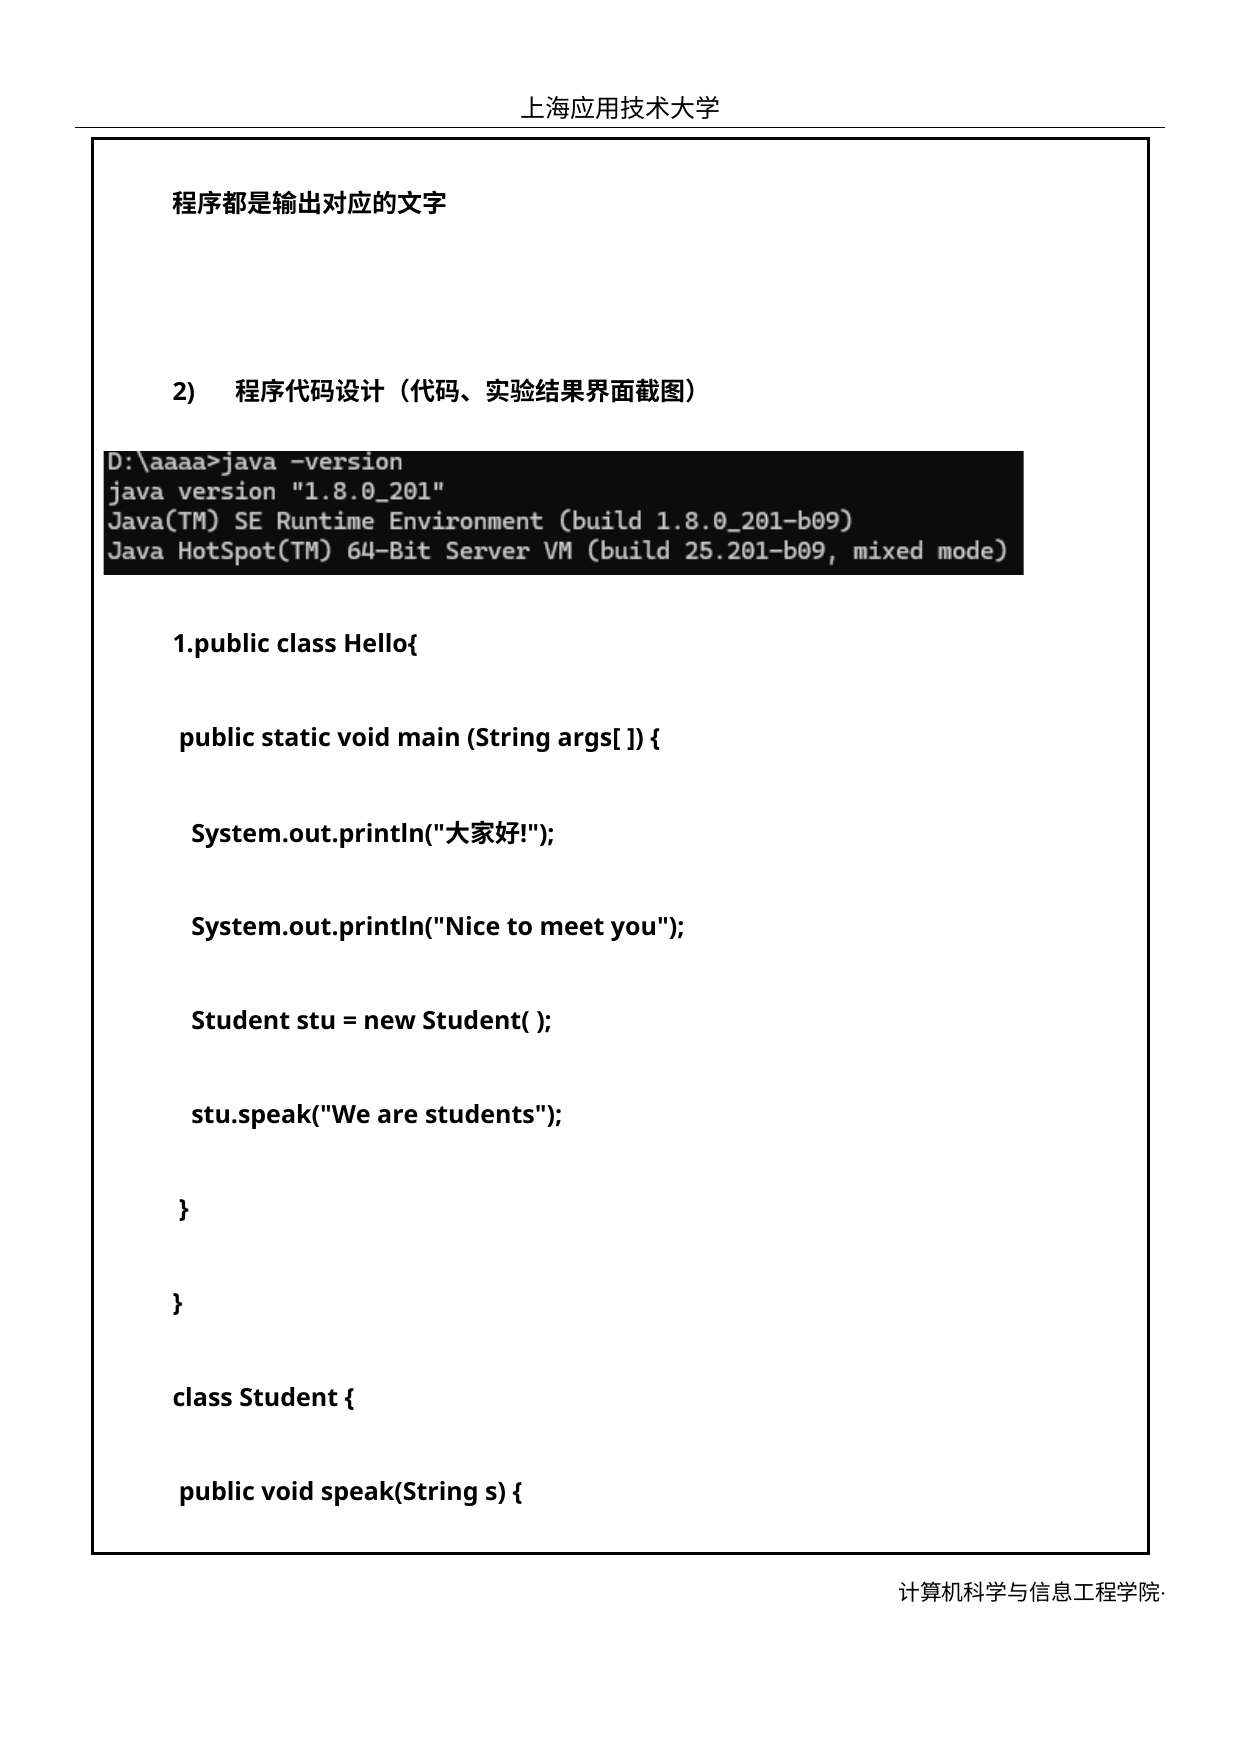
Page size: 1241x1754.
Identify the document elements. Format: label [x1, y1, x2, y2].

picture [103, 451, 1024, 575]
table_cell [94, 140, 1147, 1552]
